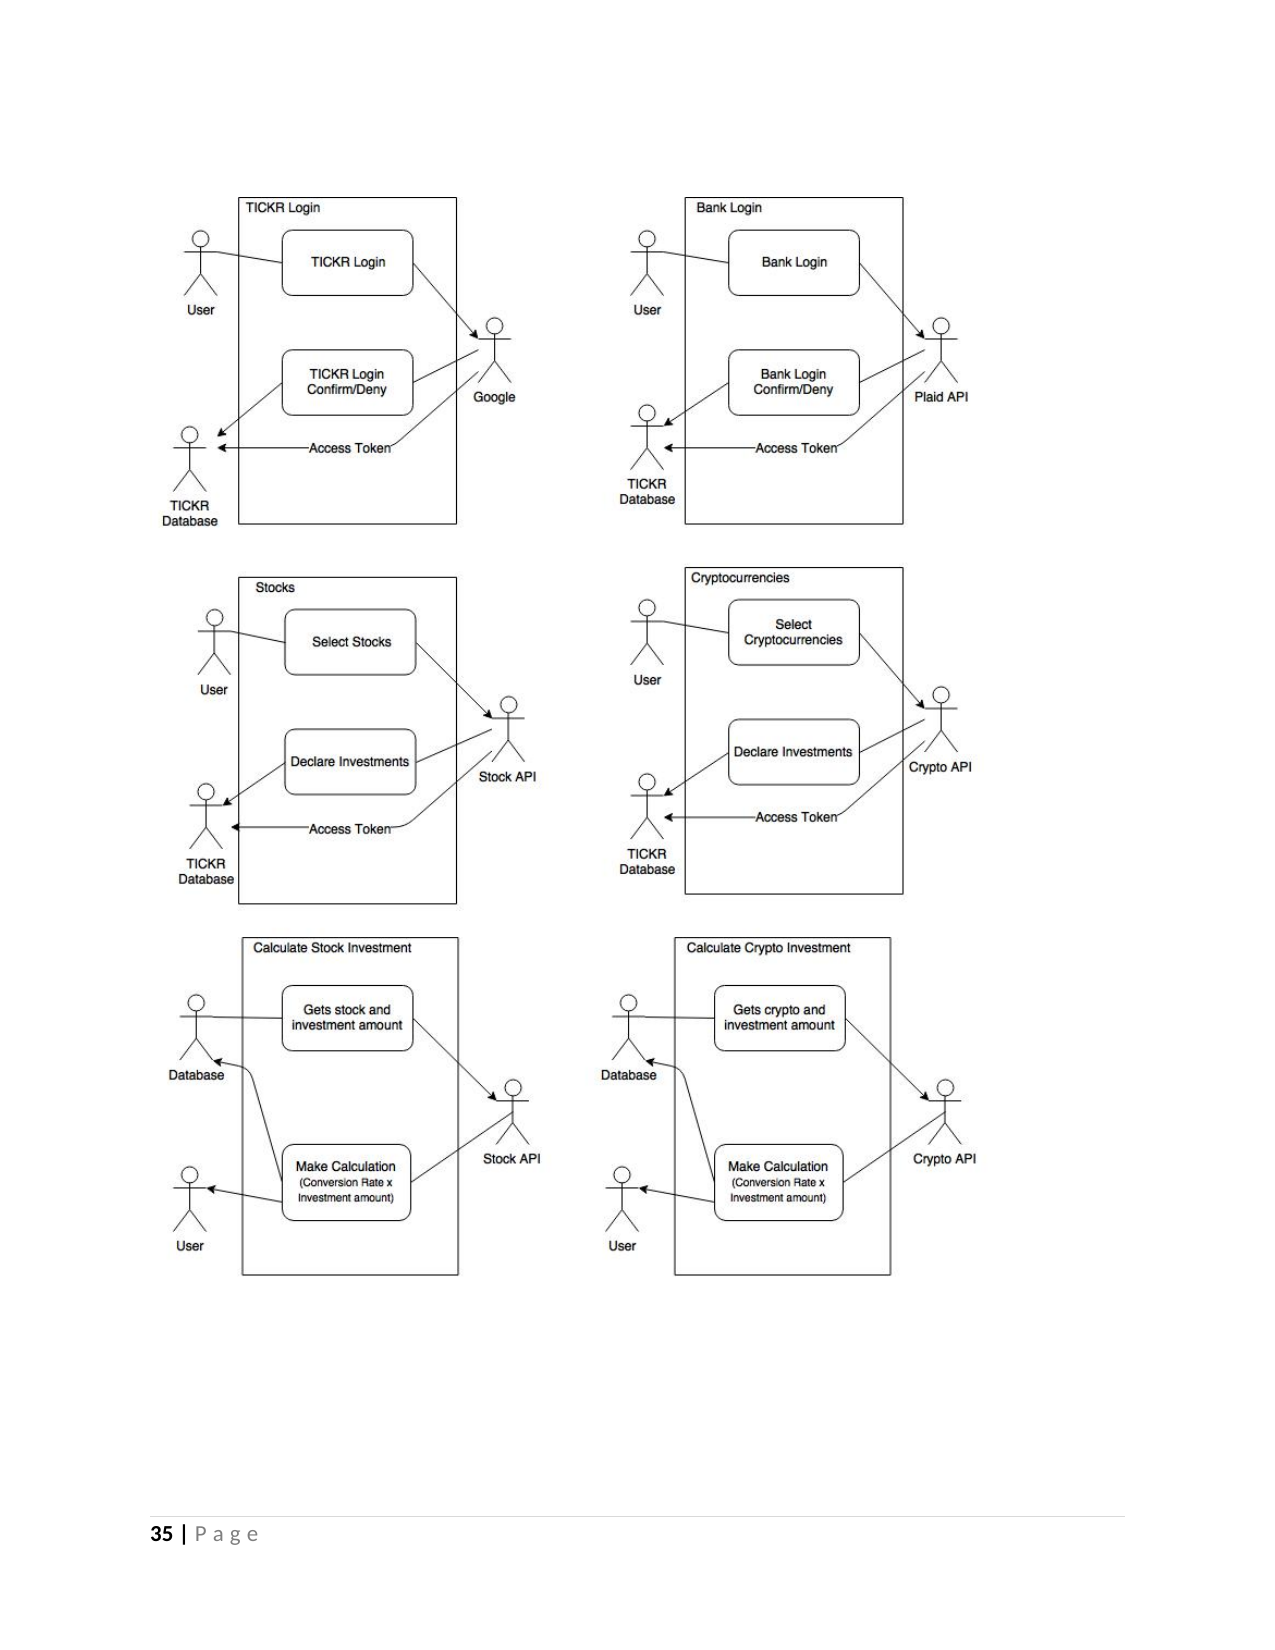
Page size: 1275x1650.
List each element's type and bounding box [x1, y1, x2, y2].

picture [150, 197, 1080, 1358]
